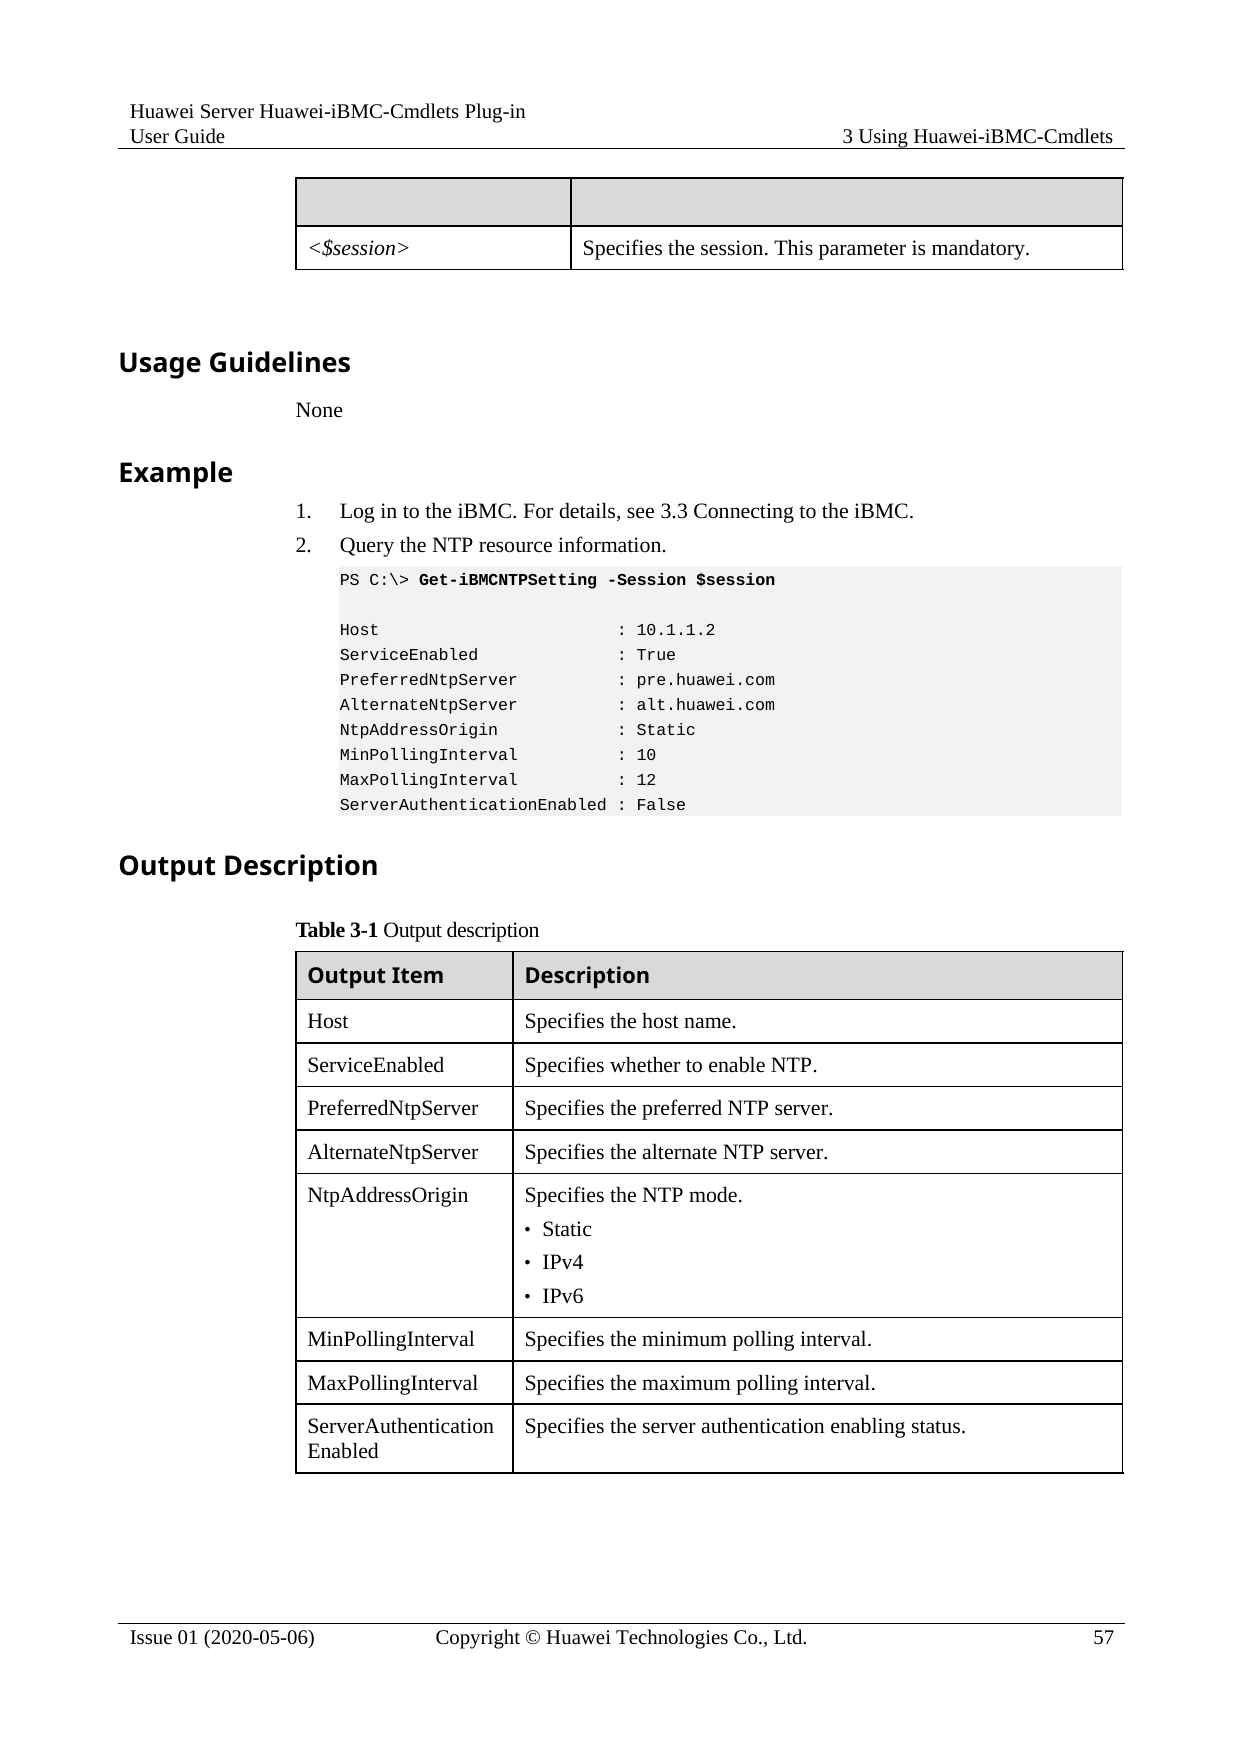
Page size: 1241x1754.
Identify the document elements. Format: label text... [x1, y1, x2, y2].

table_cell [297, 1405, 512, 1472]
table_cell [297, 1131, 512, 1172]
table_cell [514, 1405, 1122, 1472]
text Usage Guidelines [118, 343, 1122, 380]
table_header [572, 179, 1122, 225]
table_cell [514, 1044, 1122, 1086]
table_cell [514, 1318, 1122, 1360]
list PS C:\> Get-iBMCNTPSetting -Session $session Host : 10.1.1.2 ServiceEnabled : True PreferredNtpServer : pre.huawei.com AlternateNtpServer : alt.huawei.com NtpAddressOrigin : Static MinPollingInterval : 10 MaxPollingInterval : 12 ServerAuthenticationEnabled : False [339, 566, 1122, 816]
list Log in to the iBMC. For details, see 3.3 Connecting to the iBMC. [295, 498, 1122, 524]
text Output description [295, 917, 1122, 942]
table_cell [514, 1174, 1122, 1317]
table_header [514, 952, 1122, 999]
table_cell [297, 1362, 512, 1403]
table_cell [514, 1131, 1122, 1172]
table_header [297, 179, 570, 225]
text None [295, 397, 1122, 422]
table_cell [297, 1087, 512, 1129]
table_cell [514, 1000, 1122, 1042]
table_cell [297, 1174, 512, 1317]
list Query the NTP resource information. [295, 532, 1122, 557]
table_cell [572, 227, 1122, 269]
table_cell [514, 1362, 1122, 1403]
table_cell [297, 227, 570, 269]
text Example [118, 453, 1122, 490]
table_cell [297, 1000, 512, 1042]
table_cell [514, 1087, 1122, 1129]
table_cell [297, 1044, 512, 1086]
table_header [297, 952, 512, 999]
text Output Description [118, 847, 1122, 884]
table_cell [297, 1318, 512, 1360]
